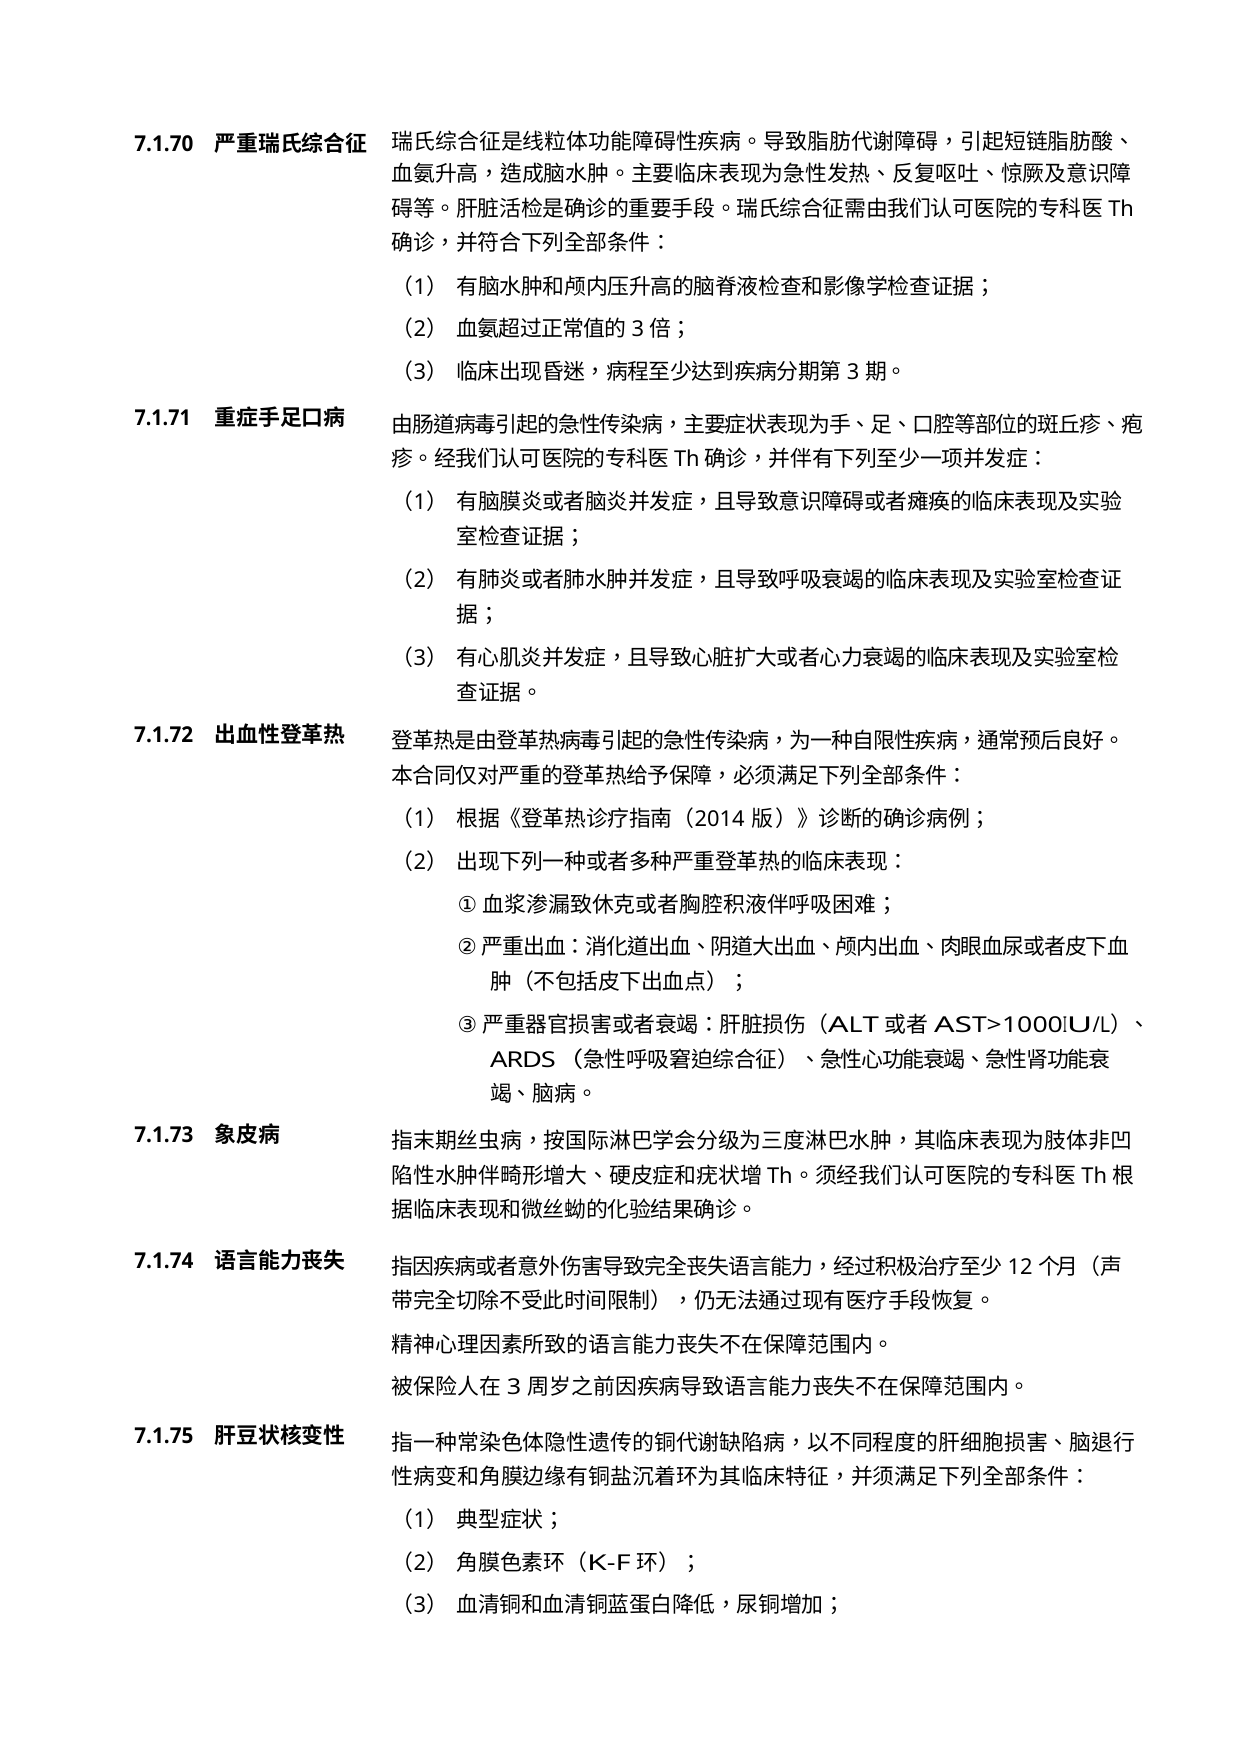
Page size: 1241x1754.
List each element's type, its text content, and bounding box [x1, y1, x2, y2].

table_cell 指因疾病或者意外伤害导致完全丧失语言能力，经过积极治疗至少 12 个月（声带完全切除不受此时间限制），仍无法通过现有医疗手段恢复。 精神心理因素所致的语言能力丧失不在保障范围内。 被保险人在 3 周岁之前因疾病导致语言能力丧失不在保障范围内。 [380, 1240, 1166, 1416]
table_cell 指一种常染色体隐性遗传的铜代谢缺陷病，以不同程度的肝细胞损害、脑退行性病变和角膜边缘有铜盐沉着环为其临床特征，并须满足下列全部条件： 典型症状； 角膜色素环（K-F 环）； 血清铜和血清铜蓝蛋白降低，尿铜增加； [380, 1416, 1166, 1619]
table_cell 7.1.74 [109, 1240, 204, 1416]
table_cell 重症手足口病 [204, 398, 380, 715]
table_cell 7.1.73 [109, 1115, 204, 1240]
table_cell 象皮病 [204, 1115, 380, 1240]
table_cell 登革热是由登革热病毒引起的急性传染病，为一种自限性疾病，通常预后良好。本合同仅对严重的登革热给予保障，必须满足下列全部条件： 根据《登革热诊疗指南（2014 版）》诊断的确诊病例； 出现下列一种或者多种严重登革热的临床表现： ① 血浆渗漏致休克或者胸腔积液伴呼吸困难； ② 严重出血：消化道出血、阴道大出血、颅内出血、肉眼血尿或者皮下血肿（不包括皮下出血点）； ③ 严重器官损害或者衰竭：肝脏损伤（ALT 或者 AST>1000IU/L）、 ARDS（急性呼吸窘迫综合征）、急性心功能衰竭、急性肾功能衰竭、脑病。 [380, 715, 1166, 1114]
table_cell 出血性登革热 [204, 715, 380, 1114]
table_header 瑞氏综合征是线粒体功能障碍性疾病。导致脂肪代谢障碍，引起短链脂肪酸、 血氨升高，造成脑水肿。主要临床表现为急性发热、反复呕吐、惊厥及意识障碍等。肝脏活检是确诊的重要手段。瑞氏综合征需由我们认可医院的专科医Th 确诊，并符合下列全部条件： 有脑水肿和颅内压升高的脑脊液检查和影像学检查证据； 血氨超过正常值的 3 倍； 临床出现昏迷，病程至少达到疾病分期第 3 期。 [380, 131, 1166, 398]
table_cell 7.1.75 [109, 1416, 204, 1619]
table_cell 语言能力丧失 [204, 1240, 380, 1416]
table_cell 7.1.71 [109, 398, 204, 715]
table_cell 指末期丝虫病，按国际淋巴学会分级为三度淋巴水肿，其临床表现为肢体非凹陷性水肿伴畸形增大、硬皮症和疣状增Th。须经我们认可医院的专科医Th根据临床表现和微丝蚴的化验结果确诊。 [380, 1115, 1166, 1240]
table_header 严重瑞氏综合征 [204, 131, 380, 398]
table_cell 7.1.72 [109, 715, 204, 1114]
table_cell 肝豆状核变性 [204, 1416, 380, 1619]
table_cell 由肠道病毒引起的急性传染病，主要症状表现为手、足、口腔等部位的斑丘疹、疱疹。经我们认可医院的专科医Th确诊，并伴有下列至少一项并发症： 有脑膜炎或者脑炎并发症，且导致意识障碍或者瘫痪的临床表现及实验室检查证据； 有肺炎或者肺水肿并发症，且导致呼吸衰竭的临床表现及实验室检查证据； 有心肌炎并发症，且导致心脏扩大或者心力衰竭的临床表现及实验室检查证据。 [380, 398, 1166, 715]
table_header 7.1.70 [109, 131, 204, 398]
